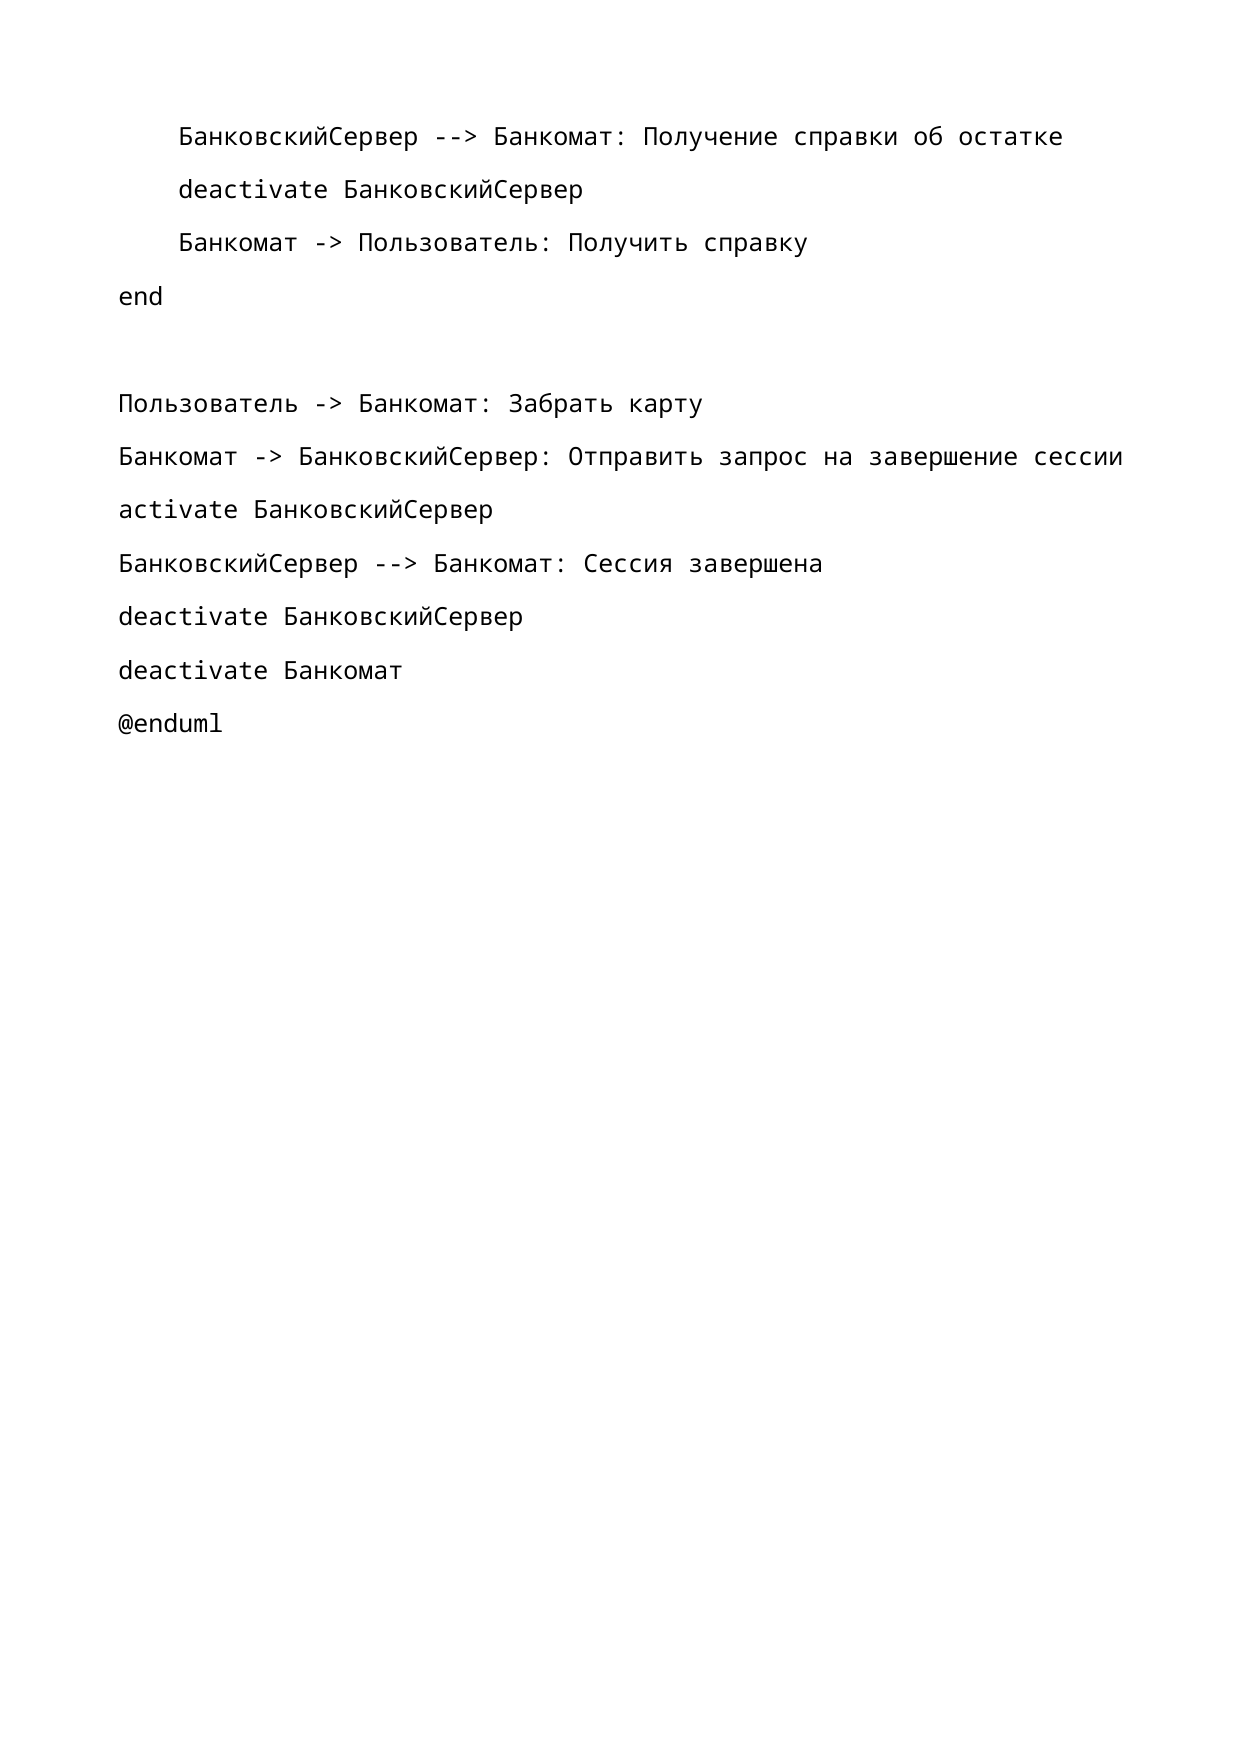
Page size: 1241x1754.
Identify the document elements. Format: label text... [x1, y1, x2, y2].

text БанковскийСервер --> Банкомат: Сессия завершена [118, 546, 1152, 580]
text deactivate Банкомат [118, 652, 1152, 687]
text Пользователь -> Банкомат: Забрать карту [118, 385, 1152, 419]
text deactivate БанковскийСервер [118, 172, 1152, 206]
text @enduml [118, 706, 1152, 740]
text activate БанковскийСервер [118, 492, 1152, 526]
text Банкомат -> БанковскийСервер: Отправить запрос на завершение сессии [118, 439, 1152, 473]
text deactivate БанковскийСервер [118, 599, 1152, 633]
text Банкомат -> Пользователь: Получить справку [118, 225, 1152, 259]
text end [118, 278, 1152, 312]
text БанковскийСервер --> Банкомат: Получение справки об остатке [118, 118, 1152, 152]
